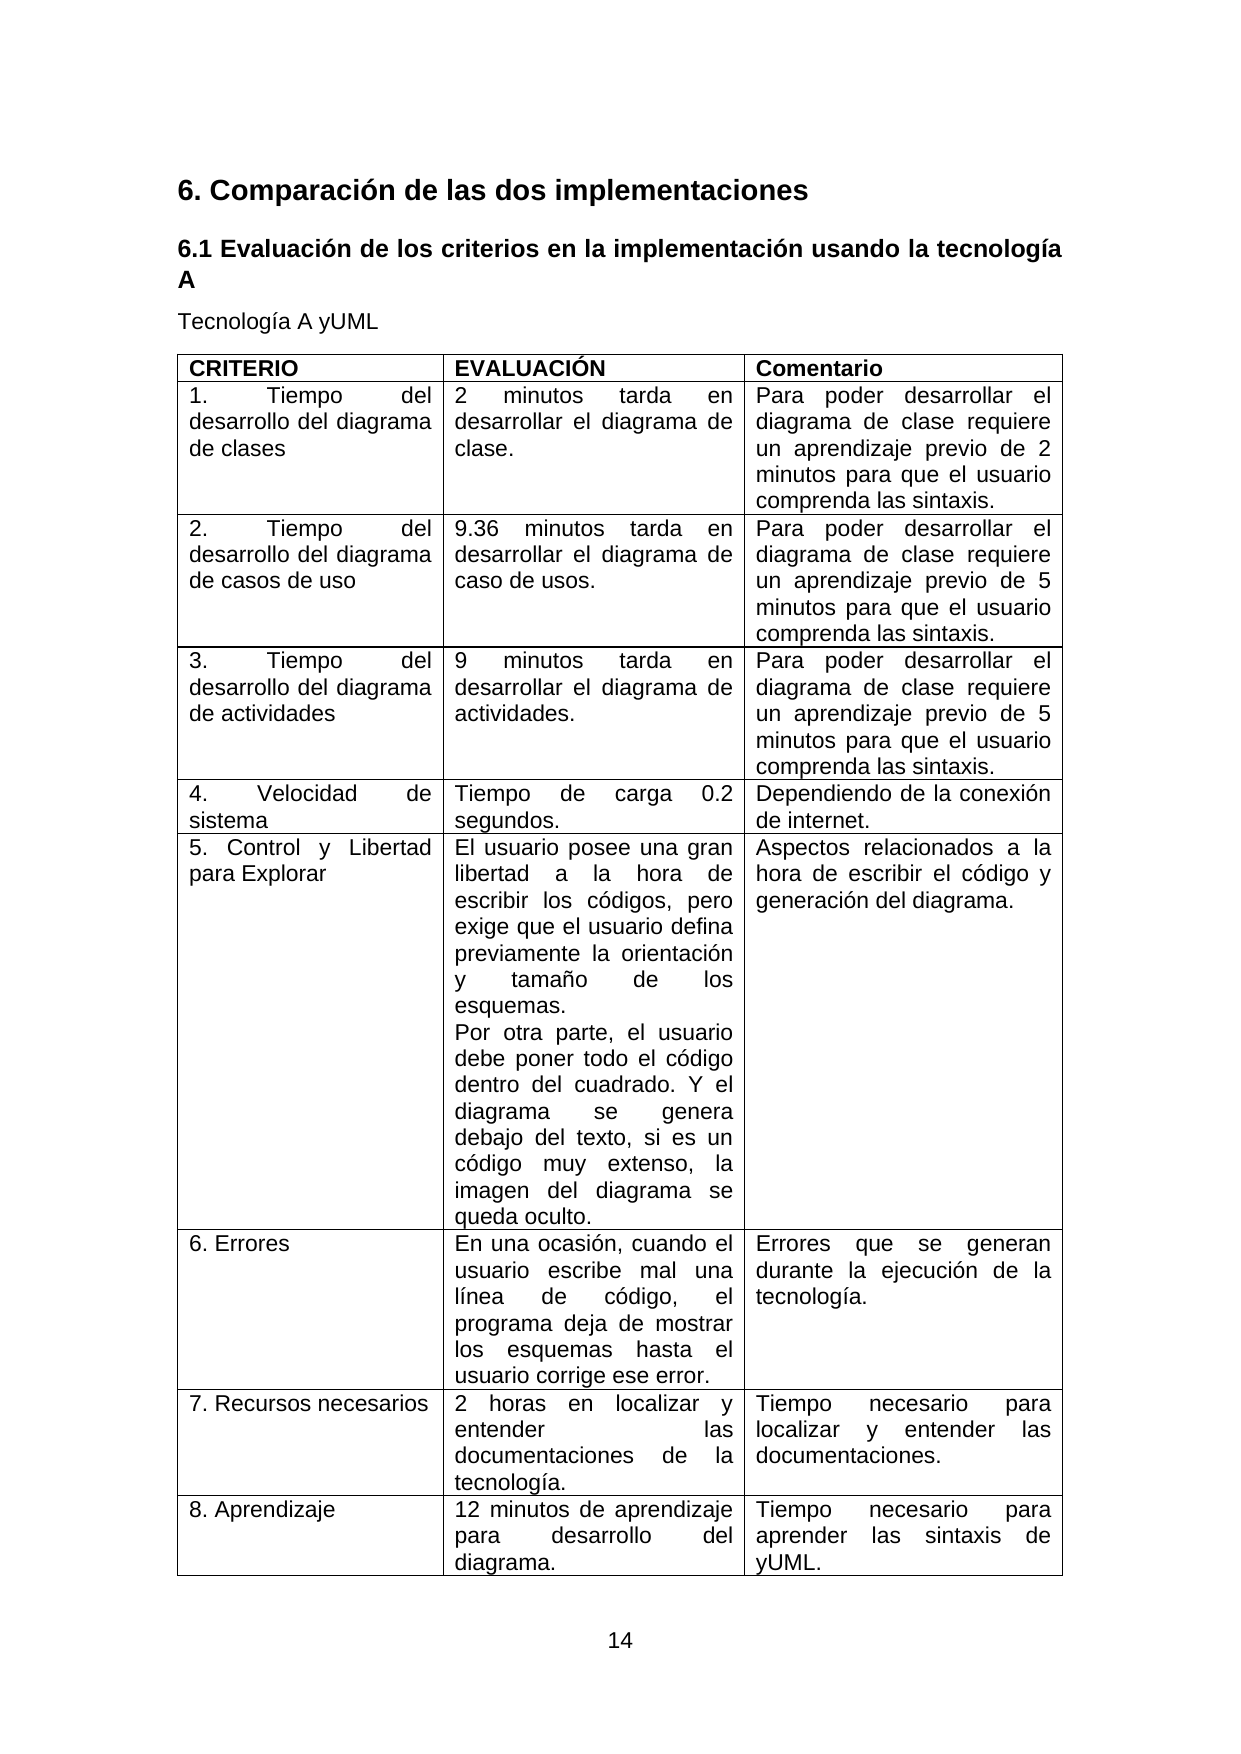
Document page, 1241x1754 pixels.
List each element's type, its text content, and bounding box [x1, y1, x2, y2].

table_cell 4. Velocidad de sistema [178, 780, 443, 833]
table_cell 12 minutos de aprendizaje para desarrollo del diagrama. [444, 1496, 744, 1575]
table_cell 7. Recursos necesarios [178, 1390, 443, 1495]
table_header Comentario [745, 355, 1062, 381]
table_cell 1. Tiempo del desarrollo del diagrama de clases [178, 382, 443, 514]
table_cell 2 horas en localizar y entender las documentaciones de la tecnología. [444, 1390, 744, 1495]
table_cell Tiempo necesario para localizar y entender las documentaciones. [745, 1390, 1062, 1495]
table_cell Para poder desarrollar el diagrama de clase requiere un aprendizaje previo de 5 minutos para que el usuario comprenda las sintaxis. [745, 648, 1062, 779]
table_cell 6. Errores [178, 1230, 443, 1388]
subtitle 6.1 Evaluación de los criterios en la implementación usando la tecnología A [177, 234, 1063, 293]
table_cell Tiempo necesario para aprender las sintaxis de yUML. [745, 1496, 1062, 1575]
table_cell Aspectos relacionados a la hora de escribir el código y generación del diagrama. [745, 834, 1062, 1229]
table_cell El usuario posee una gran libertad a la hora de escribir los códigos, pero exige que el usuario defina previamente la orientación y tamaño de los esquemas. Por otra parte, el usuario debe poner todo el código dentro del cuadrado. Y el diagrama se genera debajo del texto, si es un código muy extenso, la imagen del diagrama se queda oculto. [444, 834, 744, 1229]
table_cell Para poder desarrollar el diagrama de clase requiere un aprendizaje previo de 2 minutos para que el usuario comprenda las sintaxis. [745, 382, 1062, 514]
table_cell 3. Tiempo del desarrollo del diagrama de actividades [178, 648, 443, 779]
table_cell 9 minutos tarda en desarrollar el diagrama de actividades. [444, 648, 744, 779]
table_cell 2 minutos tarda en desarrollar el diagrama de clase. [444, 382, 744, 514]
table_cell Para poder desarrollar el diagrama de clase requiere un aprendizaje previo de 5 minutos para que el usuario comprenda las sintaxis. [745, 515, 1062, 646]
text Tecnología A yUML [177, 308, 1063, 335]
table_header CRITERIO [178, 355, 443, 381]
table_cell En una ocasión, cuando el usuario escribe mal una línea de código, el programa deja de mostrar los esquemas hasta el usuario corrige ese error. [444, 1230, 744, 1388]
table_header EVALUACIÓN [444, 355, 744, 381]
table_cell Tiempo de carga 0.2 segundos. [444, 780, 744, 833]
table_cell Errores que se generan durante la ejecución de la tecnología. [745, 1230, 1062, 1388]
table_cell Dependiendo de la conexión de internet. [745, 780, 1062, 833]
table_cell 5. Control y Libertad para Explorar [178, 834, 443, 1229]
table_cell 2. Tiempo del desarrollo del diagrama de casos de uso [178, 515, 443, 646]
table_cell 9.36 minutos tarda en desarrollar el diagrama de caso de usos. [444, 515, 744, 646]
subtitle 6. Comparación de las dos implementaciones [177, 173, 1063, 206]
table_cell 8. Aprendizaje [178, 1496, 443, 1575]
